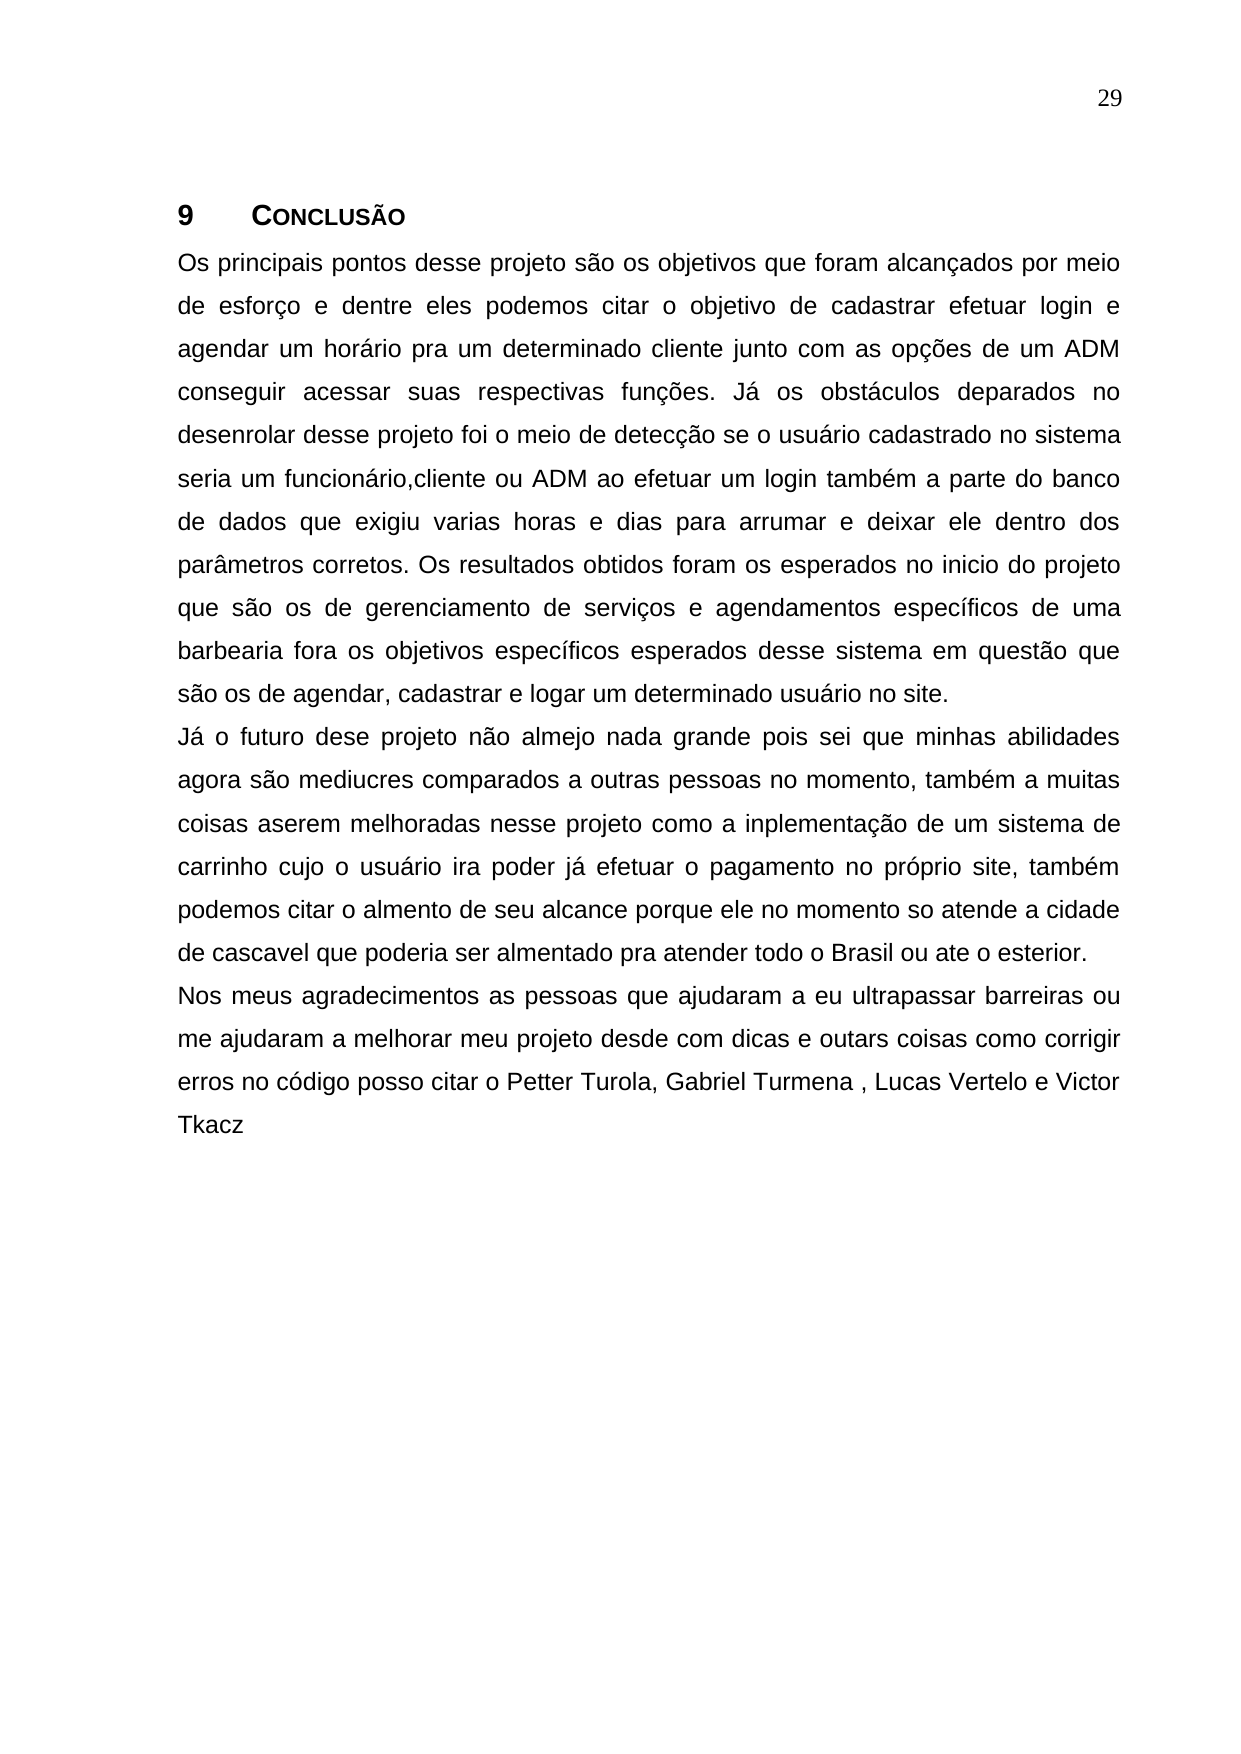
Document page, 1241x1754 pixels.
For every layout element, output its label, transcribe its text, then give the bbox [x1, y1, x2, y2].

text Nos meus agradecimentos as pessoas que ajudaram a eu ultrapassar barreiras ou me ajudaram a melhorar meu projeto desde com dicas e outars coisas como corrigir erros no código posso citar o Petter Turola, Gabriel Turmena , Lucas Vertelo e Victor Tkacz [177, 981, 1122, 1139]
subtitle Conclusão [177, 198, 1122, 231]
text Os principais pontos desse projeto são os objetivos que foram alcançados por meio de esforço e dentre eles podemos citar o objetivo de cadastrar efetuar login e agendar um horário pra um determinado cliente junto com as opções de um ADM conseguir acessar suas respectivas funções. Já os obstáculos deparados no desenrolar desse projeto foi o meio de detecção se o usuário cadastrado no sistema seria um funcionário,cliente ou ADM ao efetuar um login também a parte do banco de dados que exigiu varias horas e dias para arrumar e deixar ele dentro dos parâmetros corretos. Os resultados obtidos foram os esperados no inicio do projeto que são os de gerenciamento de serviços e agendamentos específicos de uma barbearia fora os objetivos específicos esperados desse sistema em questão que são os de agendar, cadastrar e logar um determinado usuário no site. [177, 248, 1122, 708]
text Já o futuro dese projeto não almejo nada grande pois sei que minhas abilidades agora são mediucres comparados a outras pessoas no momento, também a muitas coisas aserem melhoradas nesse projeto como a inplementação de um sistema de carrinho cujo o usuário ira poder já efetuar o pagamento no próprio site, também podemos citar o almento de seu alcance porque ele no momento so atende a cidade de cascavel que poderia ser almentado pra atender todo o Brasil ou ate o esterior. [177, 722, 1122, 967]
